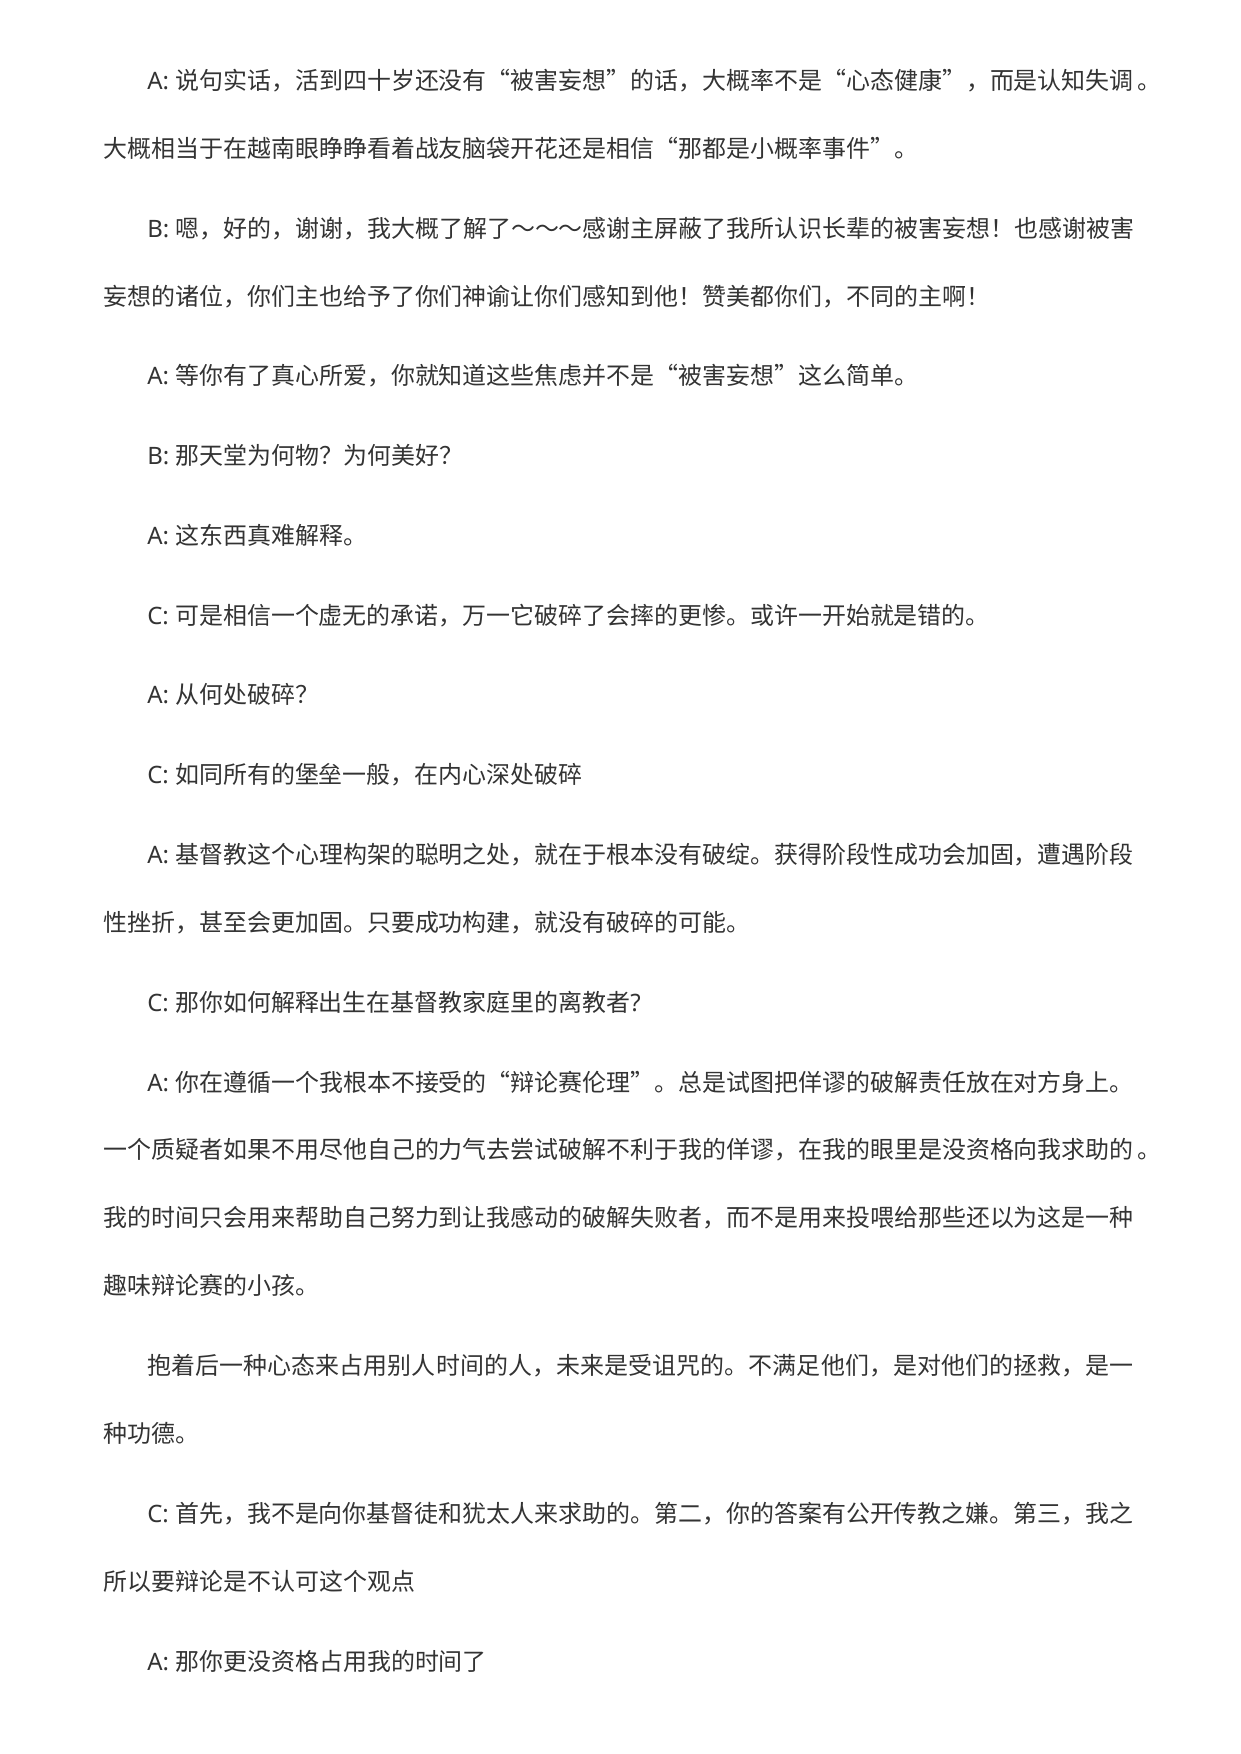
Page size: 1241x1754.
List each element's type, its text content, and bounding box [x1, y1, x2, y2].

text A: 你在遵循一个我根本不接受的“辩论赛伦理”。总是试图把佯谬的破解责任放在对方身上。一个质疑者如果不用尽他自己的力气去尝试破解不利于我的佯谬，在我的眼里是没资格向我求助的。我的时间只会用来帮助自己努力到让我感动的破解失败者，而不是用来投喂给那些还以为这是一种趣味辩论赛的小孩。 [103, 1047, 1137, 1318]
text A: 基督教这个心理构架的聪明之处，就在于根本没有破绽。获得阶段性成功会加固，遭遇阶段性挫折，甚至会更加固。只要成功构建，就没有破碎的可能。 [103, 819, 1137, 955]
text A: 说句实话，活到四十岁还没有“被害妄想”的话，大概率不是“心态健康”，而是认知失调。大概相当于在越南眼睁睁看着战友脑袋开花还是相信“那都是小概率事件”。 [103, 45, 1137, 181]
text A: 这东西真难解释。 [103, 500, 1137, 568]
text C: 首先，我不是向你基督徒和犹太人来求助的。第二，你的答案有公开传教之嫌。第三，我之所以要辩论是不认可这个观点 [103, 1478, 1137, 1614]
text B: 那天堂为何物？为何美好？ [103, 420, 1137, 488]
text 抱着后一种心态来占用别人时间的人，未来是受诅咒的。不满足他们，是对他们的拯救，是一种功德。 [103, 1330, 1137, 1466]
text A: 等你有了真心所爱，你就知道这些焦虑并不是“被害妄想”这么简单。 [103, 340, 1137, 408]
text B: 嗯，好的，谢谢，我大概了解了～～～感谢主屏蔽了我所认识长辈的被害妄想！也感谢被害妄想的诸位，你们主也给予了你们神谕让你们感知到他！赞美都你们，不同的主啊！ [103, 193, 1137, 328]
text C: 可是相信一个虚无的承诺，万一它破碎了会摔的更惨。或许一开始就是错的。 [103, 580, 1137, 648]
text A: 那你更没资格占用我的时间了 [103, 1626, 1137, 1693]
text C: 那你如何解释出生在基督教家庭里的离教者? [103, 967, 1137, 1035]
text C: 如同所有的堡垒一般，在内心深处破碎 [103, 739, 1137, 807]
text A: 从何处破碎？ [103, 659, 1137, 727]
